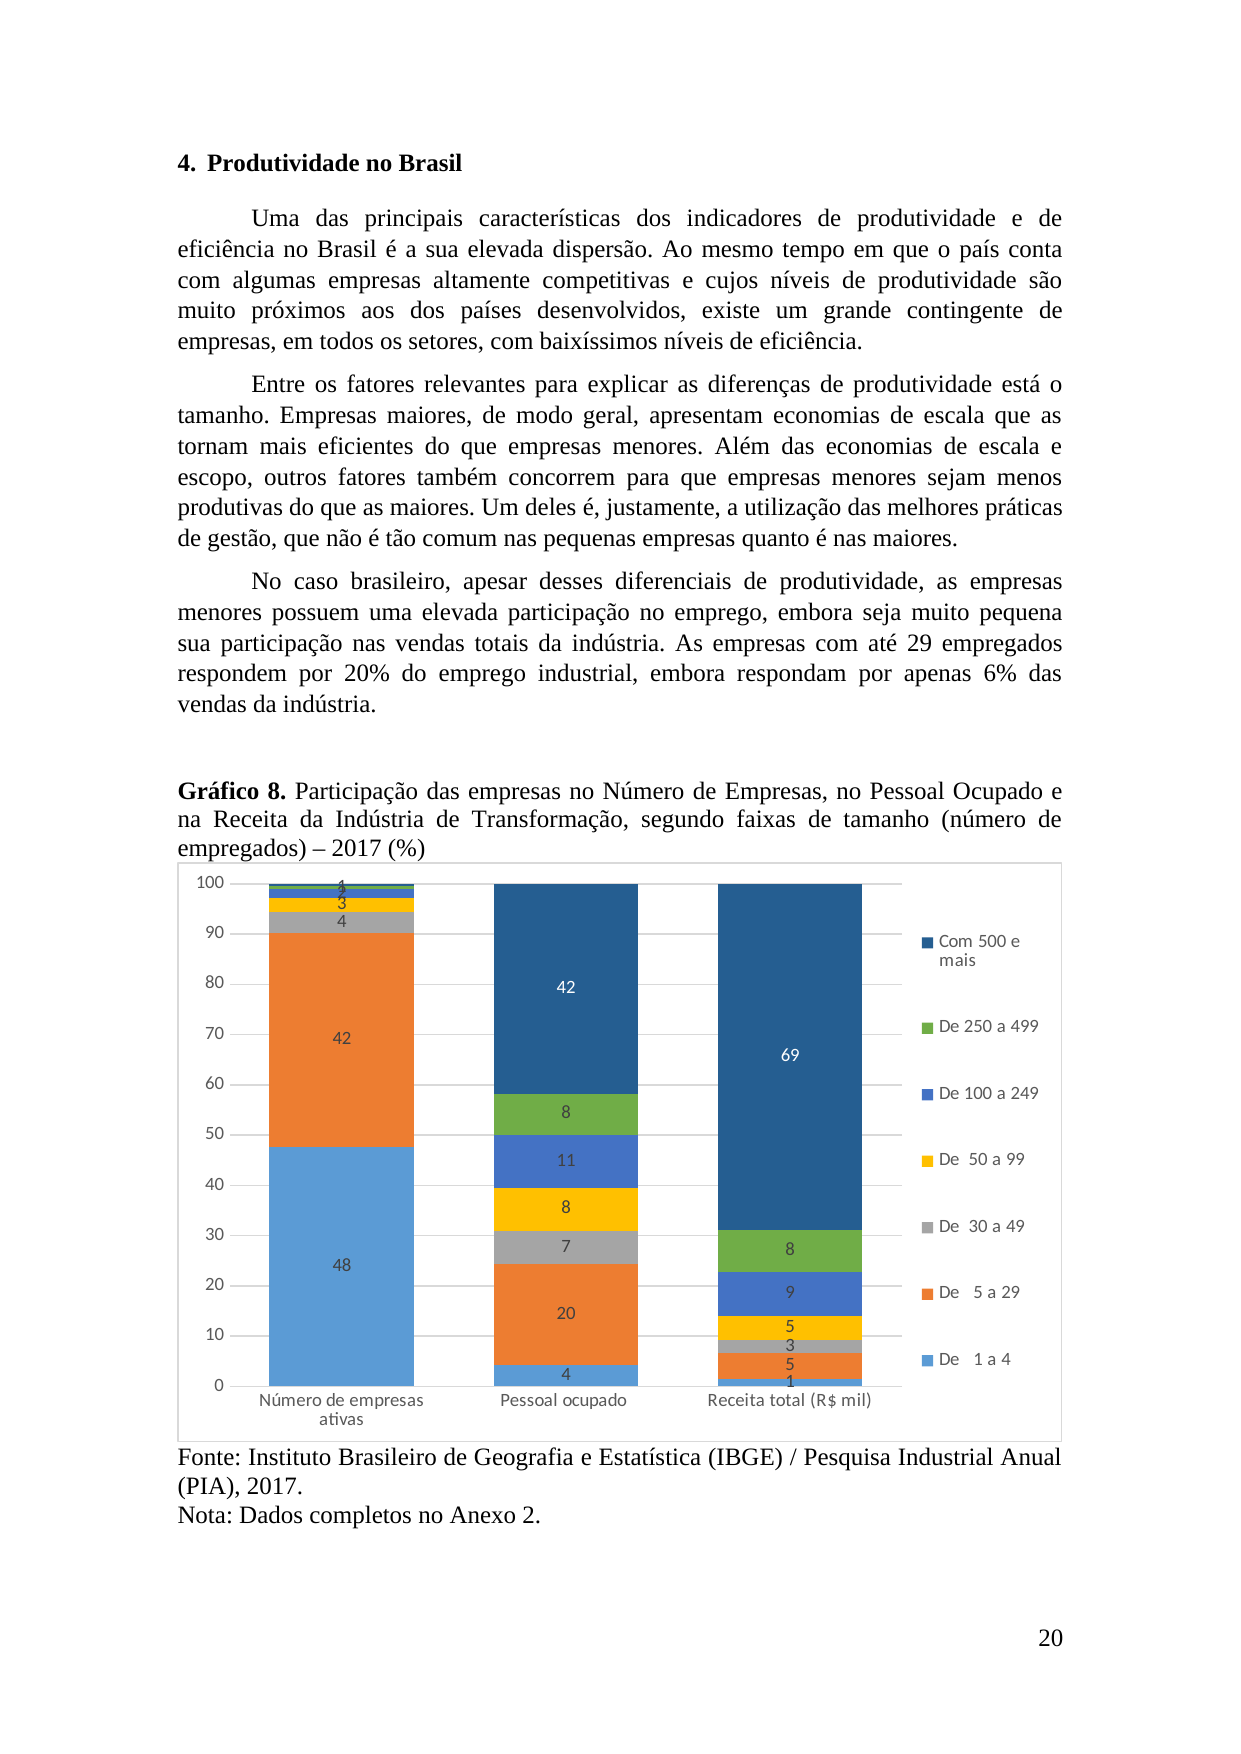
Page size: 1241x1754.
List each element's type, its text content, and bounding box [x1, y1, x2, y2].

text Gráfico 8. Participação das empresas no Número de Empresas, no Pessoal Ocupado e na Receita da Indústria de Transformação, segundo faixas de tamanho (número de empregados) – 2017 (%) [177, 776, 1063, 862]
text Entre os fatores relevantes para explicar as diferenças de produtividade está o tamanho. Empresas maiores, de modo geral, apresentam economias de escala que as tornam mais eficientes do que empresas menores. Além das economias de escala e escopo, outros fatores também concorrem para que empresas menores sejam menos produtivas do que as maiores. Um deles é, justamente, a utilização das melhores práticas de gestão, que não é tão comum nas pequenas empresas quanto é nas maiores. [177, 369, 1063, 552]
text Uma das principais características dos indicadores de produtividade e de eficiência no Brasil é a sua elevada dispersão. Ao mesmo tempo em que o país conta com algumas empresas altamente competitivas e cujos níveis de produtividade são muito próximos aos dos países desenvolvidos, existe um grande contingente de empresas, em todos os setores, com baixíssimos níveis de eficiência. [177, 203, 1063, 355]
text Nota: Dados completos no Anexo 2. [177, 1500, 1063, 1528]
text No caso brasileiro, apesar desses diferenciais de produtividade, as empresas menores possuem uma elevada participação no emprego, embora seja muito pequena sua participação nas vendas totais da indústria. As empresas com até 29 empregados respondem por 20% do emprego industrial, embora respondam por apenas 6% das vendas da indústria. [177, 566, 1063, 718]
subtitle Produtividade no Brasil [177, 148, 1063, 176]
text Fonte: Instituto Brasileiro de Geografia e Estatística (IBGE) / Pesquisa Industrial Anual (PIA), 2017. [177, 1442, 1063, 1500]
